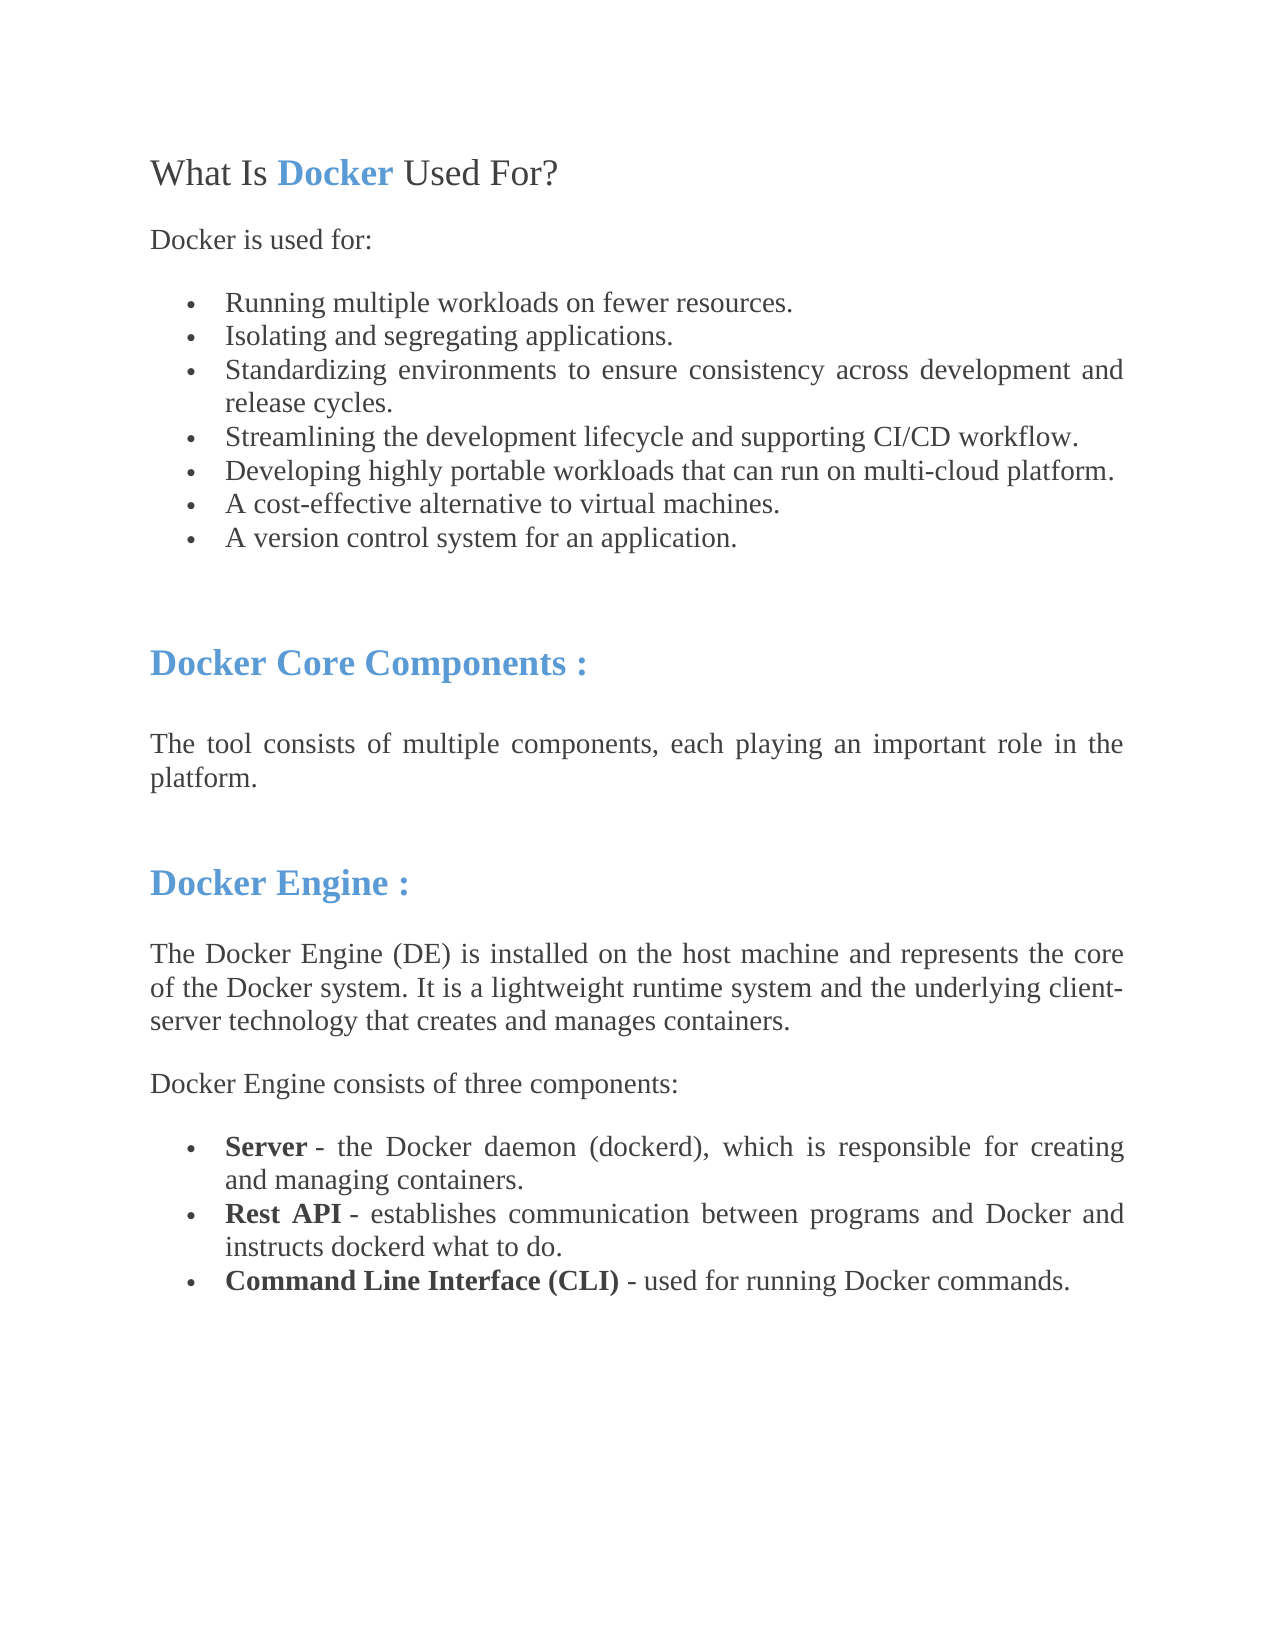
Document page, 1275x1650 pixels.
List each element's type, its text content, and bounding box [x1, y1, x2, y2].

subtitle Docker Core Components : [150, 640, 1125, 683]
list Developing highly portable workloads that can run on multi-cloud platform. [187, 453, 1125, 486]
subtitle Docker Engine : [150, 860, 1125, 903]
list Command Line Interface (CLI) - used for running Docker commands. [187, 1263, 1125, 1296]
text Docker is used for: [150, 222, 1125, 256]
list A cost-effective alternative to virtual machines. [187, 486, 1125, 520]
list Server - the Docker daemon (dockerd), which is responsible for creating and managing containers. [187, 1129, 1125, 1196]
list Standardizing environments to ensure consistency across development and release cycles. [187, 352, 1125, 419]
list A version control system for an application. [187, 520, 1125, 553]
subtitle What Is Docker Used For? [150, 150, 1125, 193]
text Docker Engine consists of three components: [150, 1066, 1125, 1099]
list Isolating and segregating applications. [187, 318, 1125, 352]
list Rest API - establishes communication between programs and Docker and instructs dockerd what to do. [187, 1196, 1125, 1263]
list Running multiple workloads on fewer resources. [187, 285, 1125, 318]
text The Docker Engine (DE) is installed on the host machine and represents the core of the Docker system. It is a lightweight runtime system and the underlying client-server technology that creates and manages containers. [150, 936, 1125, 1037]
list Streamlining the development lifecycle and supporting CI/CD workflow. [187, 419, 1125, 453]
subtitle The tool consists of multiple components, each playing an important role in the platform. [150, 726, 1125, 793]
